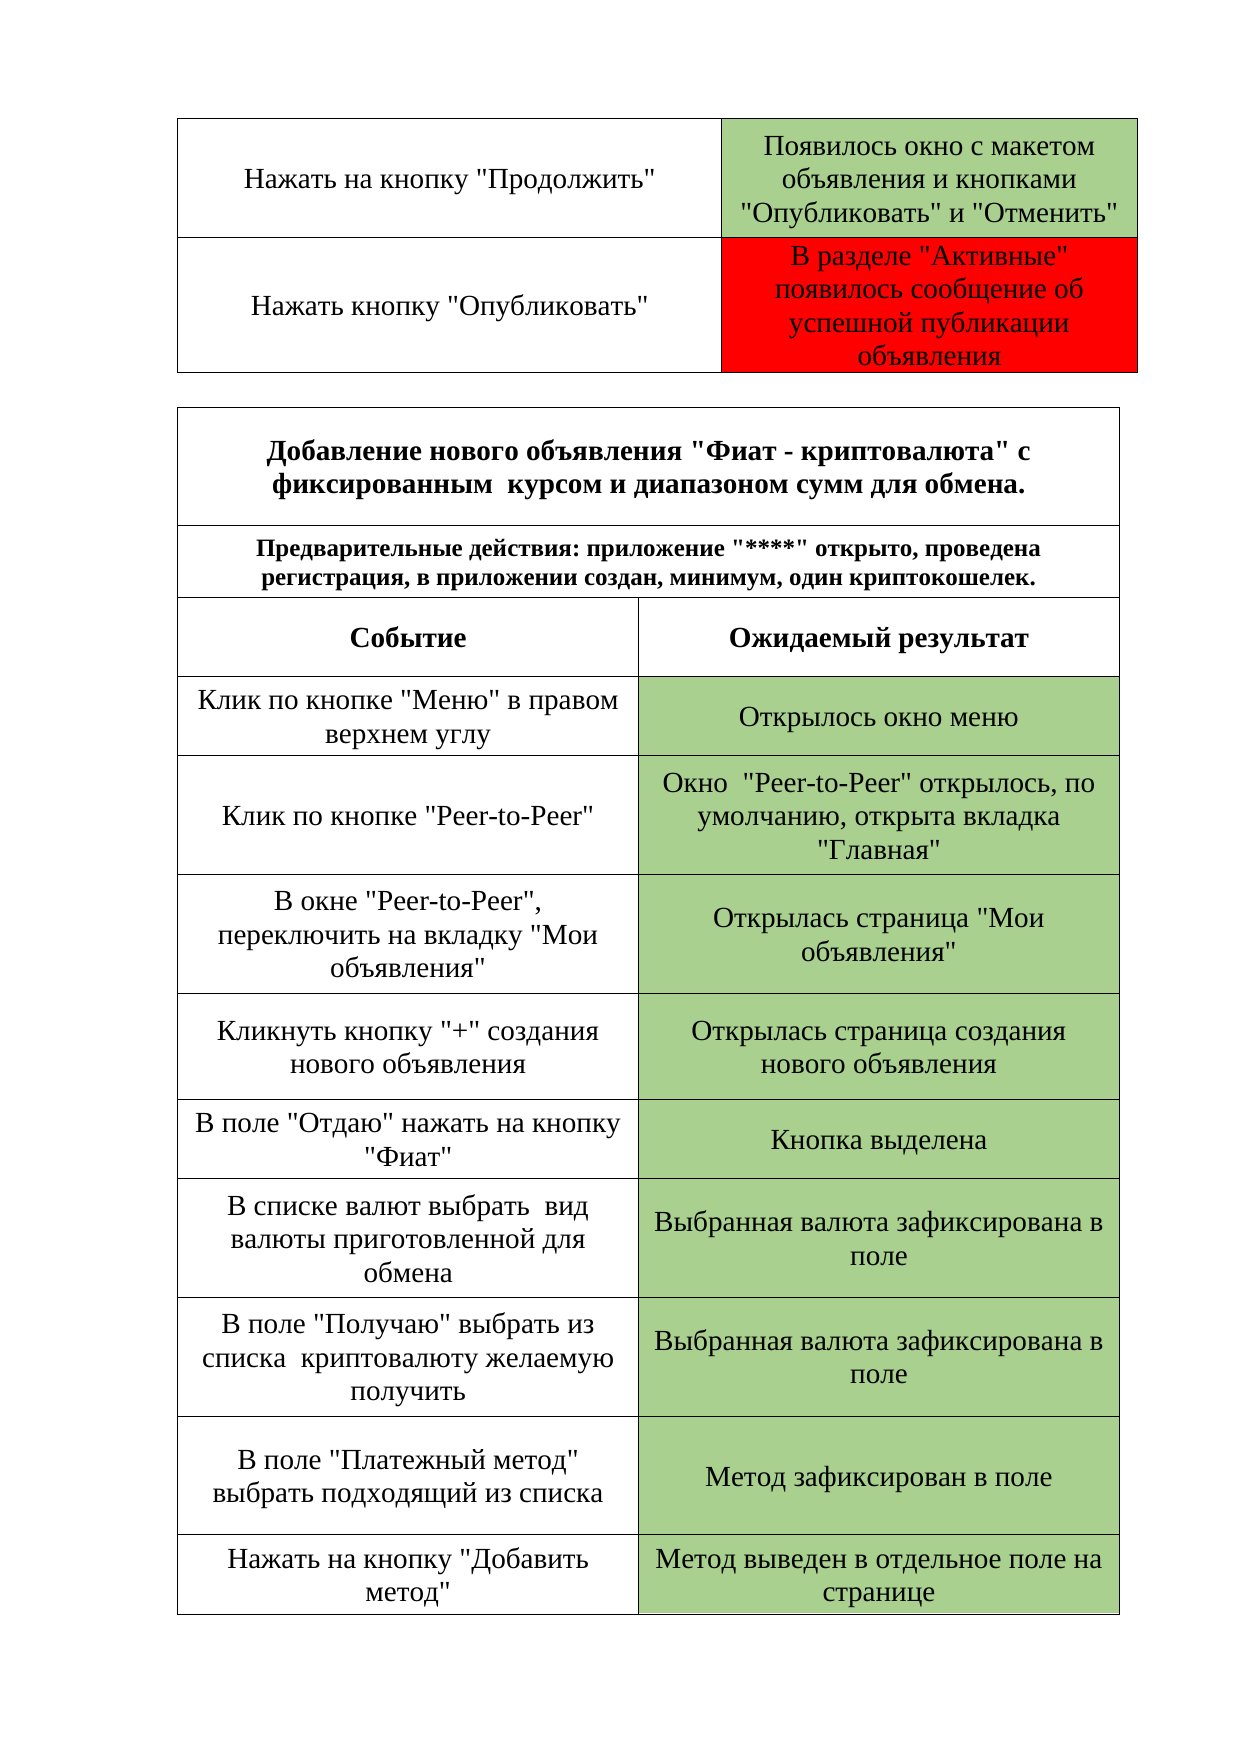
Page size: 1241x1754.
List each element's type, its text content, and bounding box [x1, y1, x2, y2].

table_cell В поле "Получаю" выбрать из списка криптовалюту желаемую получить [178, 1298, 638, 1416]
table_cell Метод зафиксирован в поле [639, 1417, 1119, 1534]
table_cell Клик по кнопке "Меню" в правом верхнем углу [178, 677, 638, 755]
table_cell В поле "Отдаю" нажать на кнопку "Фиат" [178, 1100, 638, 1178]
table_header Добавление нового объявления "Фиат - криптовалюта" с фиксированным курсом и диапазоном сумм для обмена. [178, 408, 1119, 525]
table_cell Событие [178, 598, 638, 676]
table_cell В списке валют выбрать вид валюты приготовленной для обмена [178, 1179, 638, 1297]
table_cell Появилось окно с макетом объявления и кнопками "Опубликовать" и "Отменить" [722, 119, 1137, 237]
table_cell Нажать на кнопку "Продолжить" [178, 119, 721, 237]
table_cell Клик по кнопке "Peer-to-Peer" [178, 756, 638, 874]
table_cell Окно "Peer-to-Peer" открылось, по умолчанию, открыта вкладка "Главная" [639, 756, 1119, 874]
table_cell Открылась страница "Мои объявления" [639, 875, 1119, 993]
table_cell Открылась страница создания нового объявления [639, 994, 1119, 1099]
table_cell Предварительные действия: приложение "****" открыто, проведена регистрация, в приложении создан, минимум, один криптокошелек. [178, 526, 1119, 597]
table_cell Метод выведен в отдельное поле на странице [639, 1535, 1119, 1613]
table_cell В поле "Платежный метод" выбрать подходящий из списка [178, 1417, 638, 1534]
table_cell Ожидаемый результат [639, 598, 1119, 676]
table_cell В окне "Peer-to-Peer", переключить на вкладку "Мои объявления" [178, 875, 638, 993]
table_cell Открылось окно меню [639, 677, 1119, 755]
table_cell Выбранная валюта зафиксирована в поле [639, 1298, 1119, 1416]
table_cell В разделе "Активные" появилось сообщение об успешной публикации объявления [722, 238, 1137, 372]
table_cell Нажать кнопку "Опубликовать" [178, 238, 721, 372]
table_cell Кликнуть кнопку "+" создания нового объявления [178, 994, 638, 1099]
table_cell Кнопка выделена [639, 1100, 1119, 1178]
table_cell Нажать на кнопку "Добавить метод" [178, 1535, 638, 1613]
table_cell Выбранная валюта зафиксирована в поле [639, 1179, 1119, 1297]
